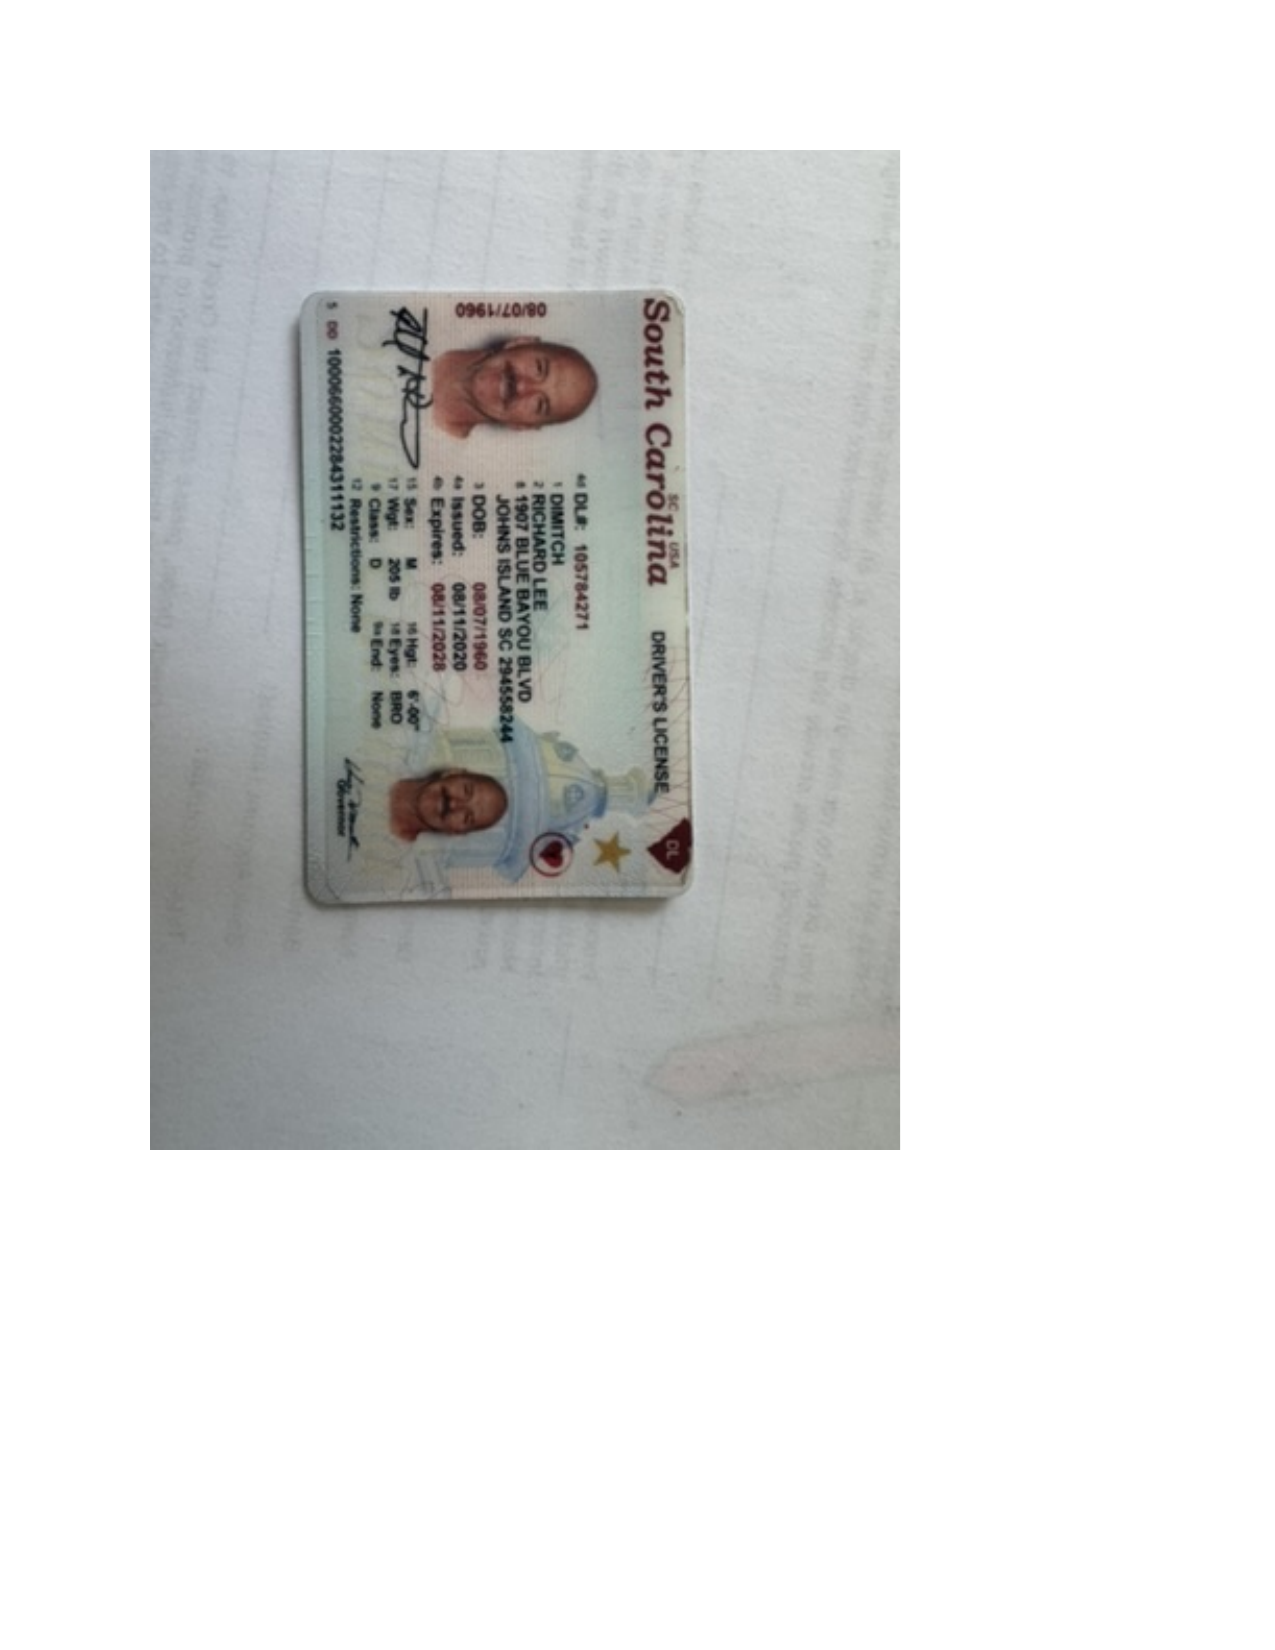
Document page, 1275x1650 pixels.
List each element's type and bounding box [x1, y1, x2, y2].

picture [150, 150, 901, 1150]
